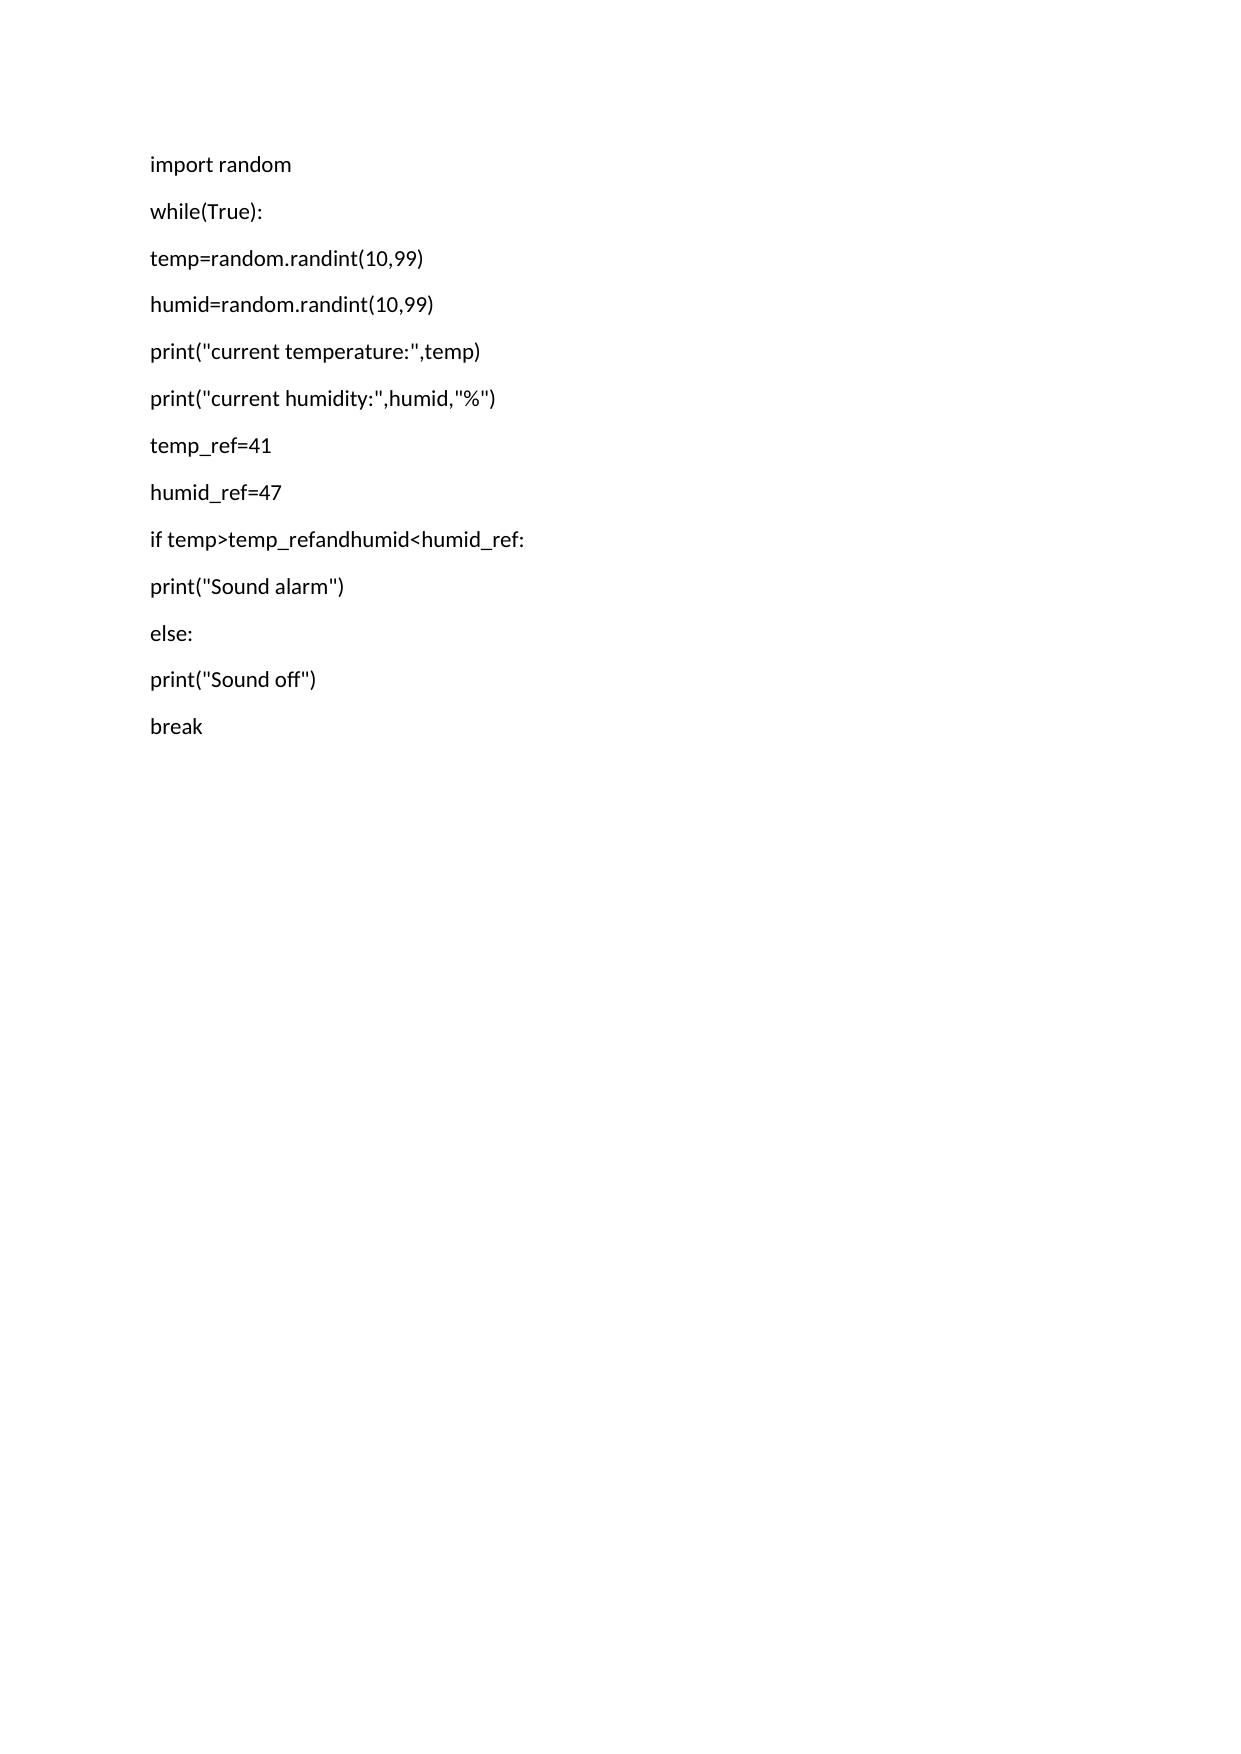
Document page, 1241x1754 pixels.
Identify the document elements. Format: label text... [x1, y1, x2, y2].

text while(True): [150, 197, 1090, 225]
text print("current humidity:",humid,"%") [150, 384, 1090, 412]
text humid=random.randint(10,99) [150, 291, 1090, 319]
text print("Sound alarm") [150, 572, 1090, 600]
text print("Sound off") [150, 666, 1090, 694]
text temp_ref=41 [150, 431, 1090, 459]
text break [150, 712, 1090, 741]
text import random [150, 150, 1090, 178]
text temp=random.randint(10,99) [150, 244, 1090, 272]
text if temp>temp_refandhumid<humid_ref: [150, 525, 1090, 553]
text print("current temperature:",temp) [150, 337, 1090, 366]
text humid_ref=47 [150, 478, 1090, 506]
text else: [150, 619, 1090, 647]
